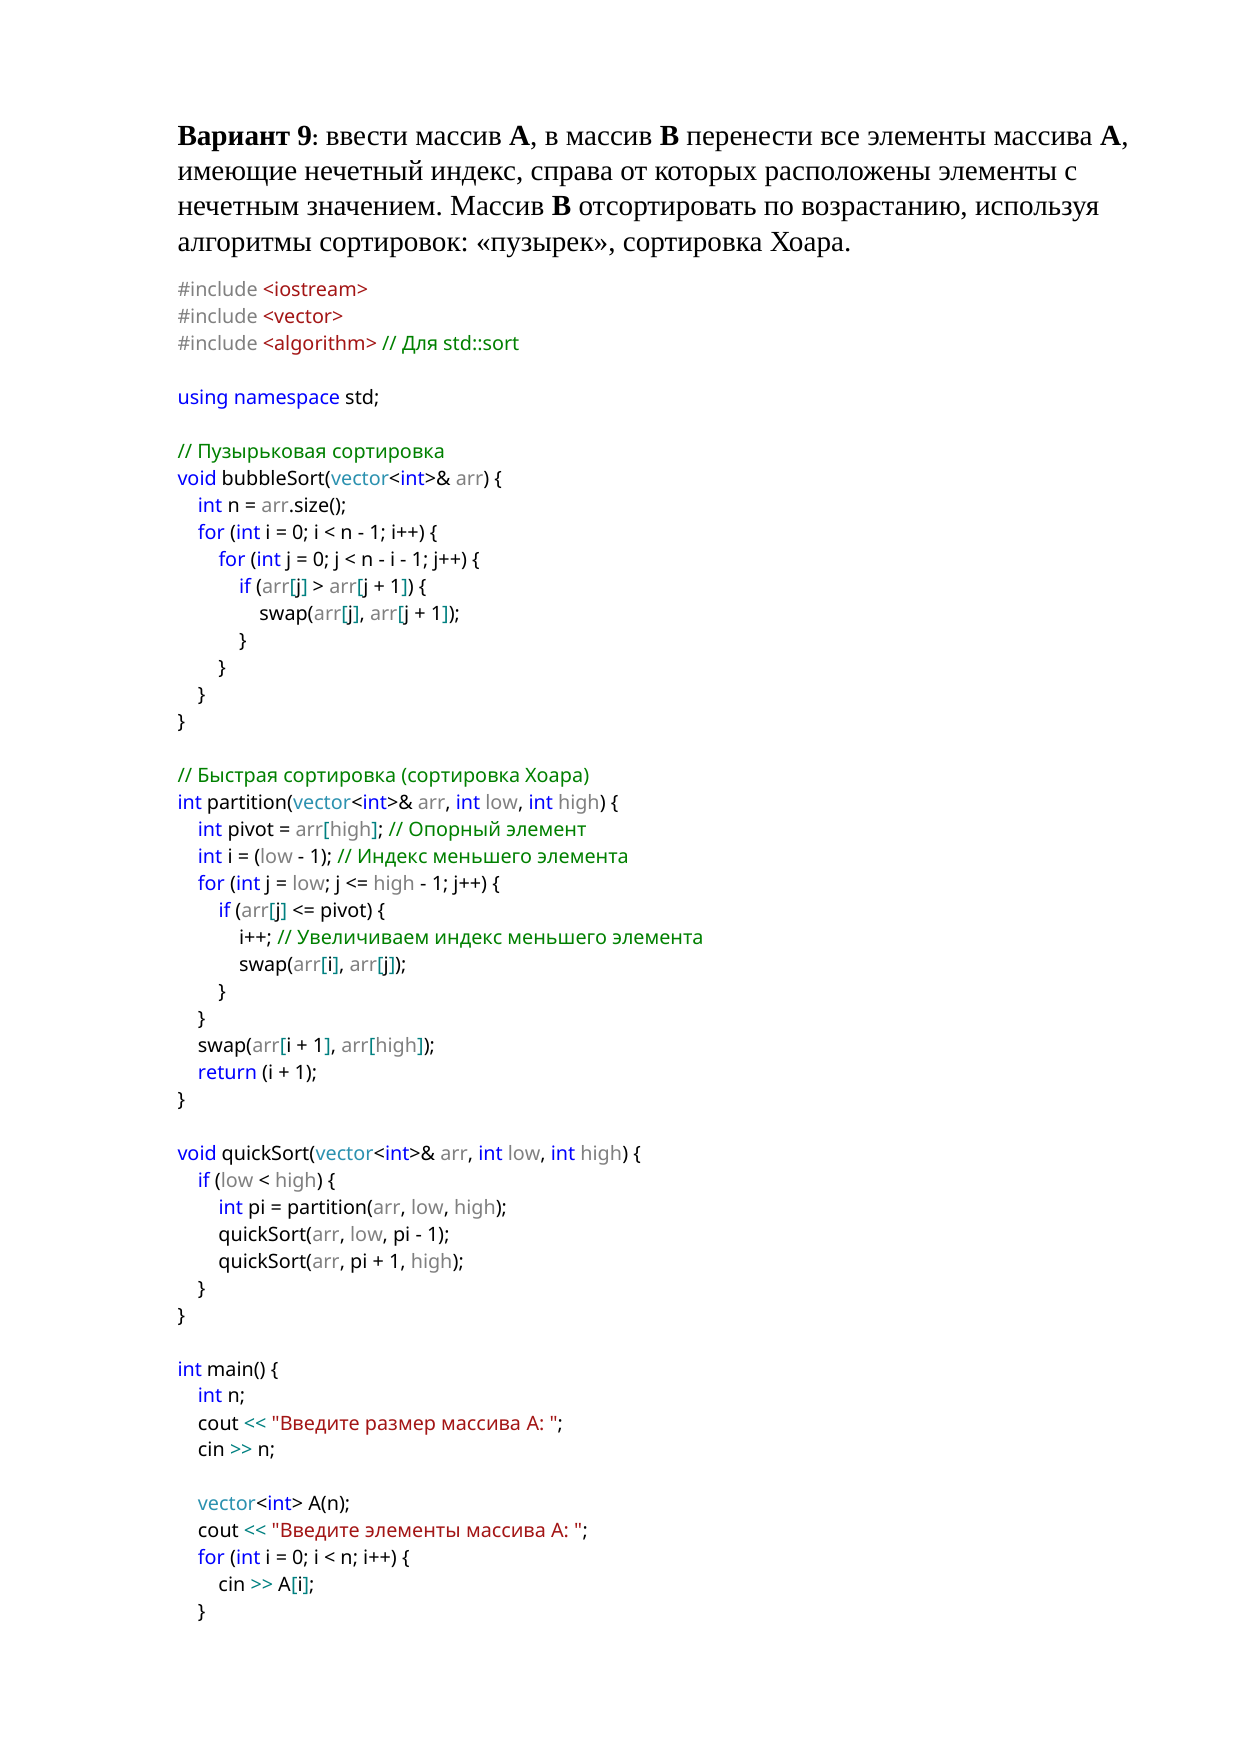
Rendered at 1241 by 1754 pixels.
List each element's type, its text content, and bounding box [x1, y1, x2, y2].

text i++; // Увеличиваем индекс меньшего элемента [177, 923, 1152, 950]
text quickSort(arr, pi + 1, high); [177, 1247, 1152, 1274]
text // Быстрая сортировка (сортировка Хоара) [177, 761, 1152, 788]
text void quickSort(vector<int>& arr, int low, int high) { [177, 1139, 1152, 1166]
text } [177, 1301, 1152, 1328]
text int pivot = arr[high]; // Опорный элемент [177, 815, 1152, 842]
text } [177, 1598, 1152, 1624]
text cout << "Введите элементы массива A: "; [177, 1517, 1152, 1544]
text #include <algorithm> // Для std::sort [177, 329, 1152, 357]
text swap(arr[i + 1], arr[high]); [177, 1031, 1152, 1058]
text return (i + 1); [177, 1058, 1152, 1085]
text } [177, 1004, 1152, 1031]
text if (low < high) { [177, 1166, 1152, 1193]
text using namespace std; [177, 383, 1152, 411]
text for (int j = 0; j < n - i - 1; j++) { [177, 545, 1152, 572]
text } [177, 707, 1152, 734]
text } [177, 653, 1152, 680]
text vector<int> A(n); [177, 1490, 1152, 1517]
text quickSort(arr, low, pi - 1); [177, 1220, 1152, 1247]
text for (int j = low; j <= high - 1; j++) { [177, 869, 1152, 896]
text void bubbleSort(vector<int>& arr) { [177, 464, 1152, 491]
text for (int i = 0; i < n; i++) { [177, 1544, 1152, 1571]
text int main() { [177, 1355, 1152, 1382]
text int partition(vector<int>& arr, int low, int high) { [177, 788, 1152, 815]
text int n = arr.size(); [177, 491, 1152, 518]
text } [177, 977, 1152, 1004]
text cin >> A[i]; [177, 1571, 1152, 1598]
text if (arr[j] <= pivot) { [177, 896, 1152, 923]
text int n; [177, 1382, 1152, 1409]
text swap(arr[j], arr[j + 1]); [177, 599, 1152, 626]
text #include <iostream> [177, 276, 1152, 303]
text } [177, 1085, 1152, 1112]
text int pi = partition(arr, low, high); [177, 1193, 1152, 1220]
text } [177, 680, 1152, 707]
text swap(arr[i], arr[j]); [177, 950, 1152, 977]
text if (arr[j] > arr[j + 1]) { [177, 572, 1152, 599]
text } [177, 1274, 1152, 1301]
text int i = (low - 1); // Индекс меньшего элемента [177, 842, 1152, 869]
text Вариант 9: ввести массив А, в массив В перенести все элементы массива А, имеющие нечетный индекс, справа от которых расположены элементы с нечетным значением. Массив В отсортировать по возрастанию, используя алгоритмы сортировок: «пузырек», сортировка Хоара. [177, 118, 1152, 257]
text } [177, 626, 1152, 653]
text cin >> n; [177, 1436, 1152, 1463]
text #include <vector> [177, 303, 1152, 329]
text // Пузырьковая сортировка [177, 437, 1152, 464]
text cout << "Введите размер массива A: "; [177, 1409, 1152, 1436]
text for (int i = 0; i < n - 1; i++) { [177, 518, 1152, 545]
